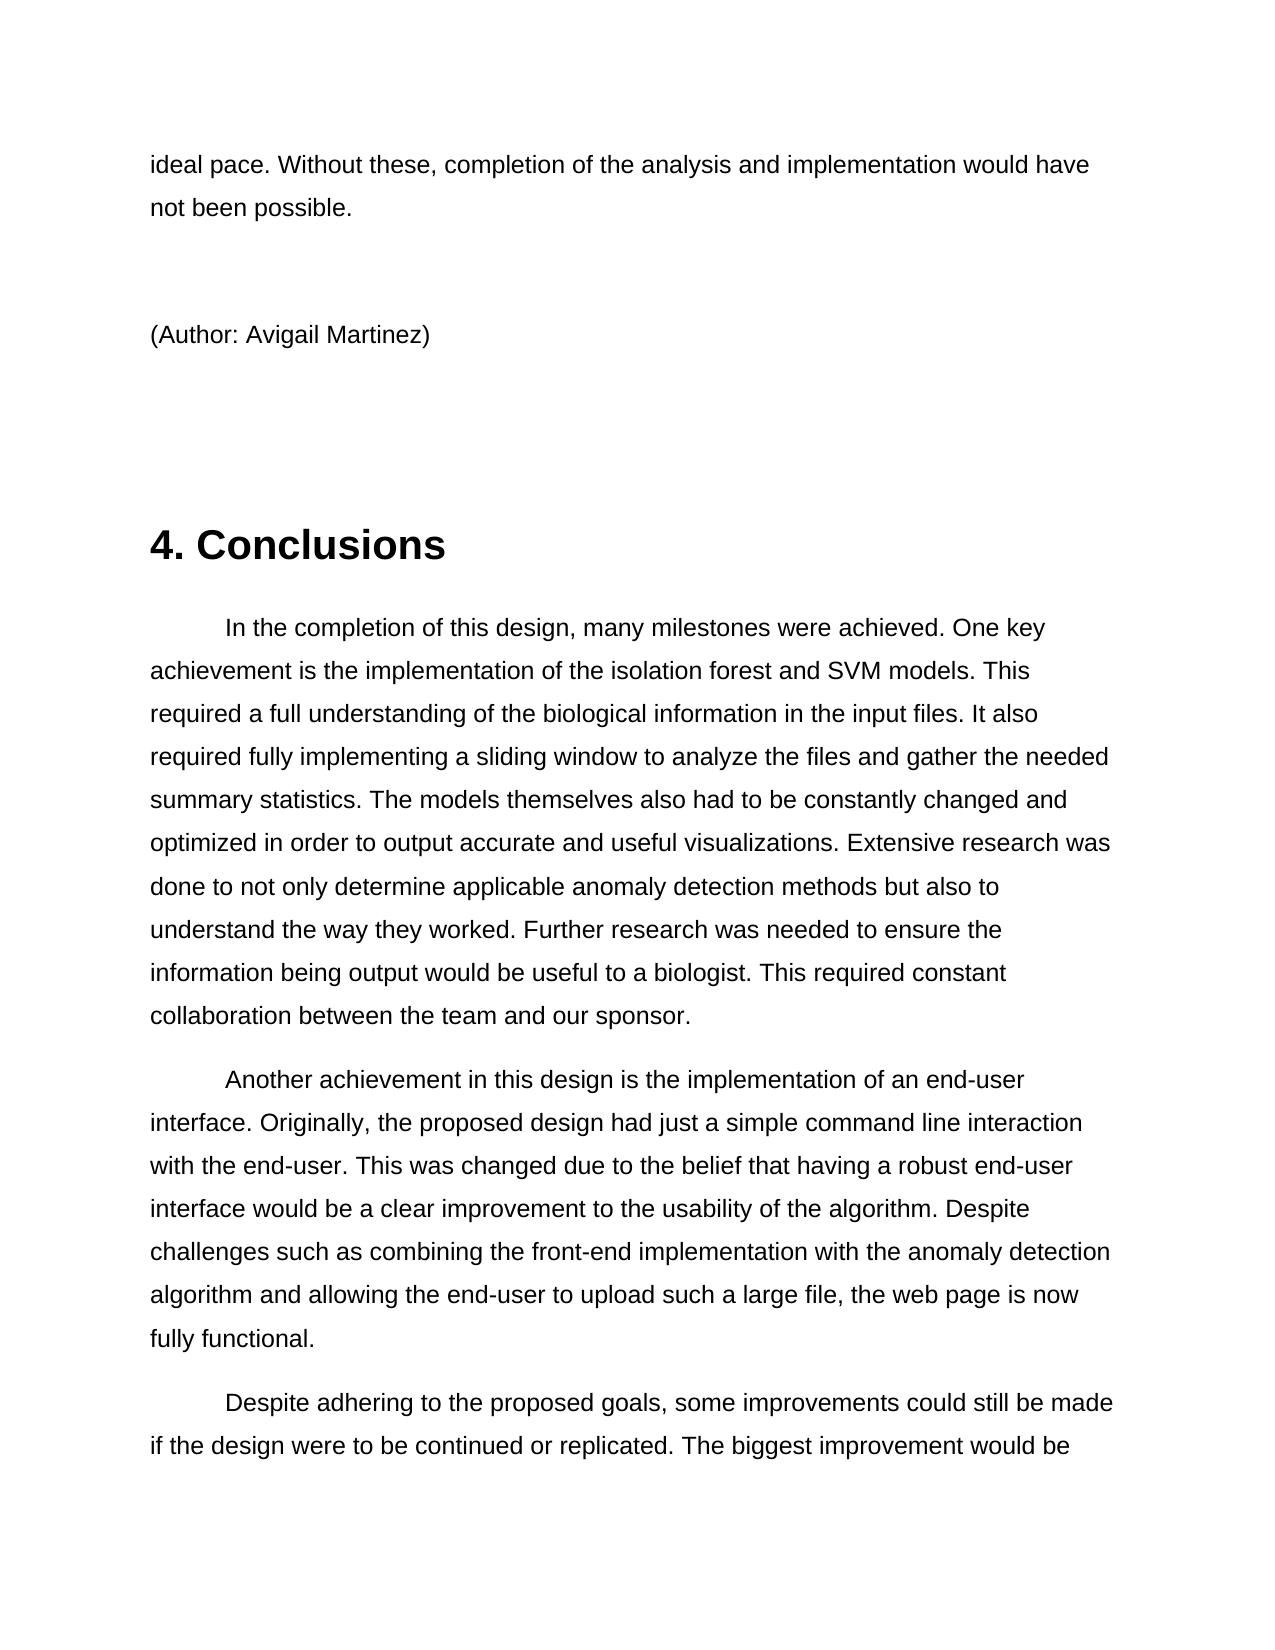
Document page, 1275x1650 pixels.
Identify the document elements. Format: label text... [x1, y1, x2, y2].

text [150, 150, 1125, 222]
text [150, 1387, 1125, 1459]
text In the completion of this design, many milestones were achieved. One key achievement is the implementation of the isolation forest and SVM models. This required a full understanding of the biological information in the input files. It also required fully implementing a sliding window to analyze the files and gather the needed summary statistics. The models themselves also had to be constantly changed and optimized in order to output accurate and useful visualizations. Extensive research was done to not only determine applicable anomaly detection methods but also to understand the way they worked. Further research was needed to ensure the information being output would be useful to a biologist. This required constant collaboration between the team and our sponsor. [150, 613, 1125, 1029]
text 4. Conclusions [150, 520, 1125, 568]
text (Author: Avigail Martinez) [150, 320, 1125, 349]
text Another achievement in this design is the implementation of an end-user interface. Originally, the proposed design had just a simple command line interaction with the end-user. This was changed due to the belief that having a robust end-user interface would be a clear improvement to the usability of the algorithm. Despite challenges such as combining the front-end implementation with the anomaly detection algorithm and allowing the end-user to upload such a large file, the web page is now fully functional. [150, 1065, 1125, 1352]
